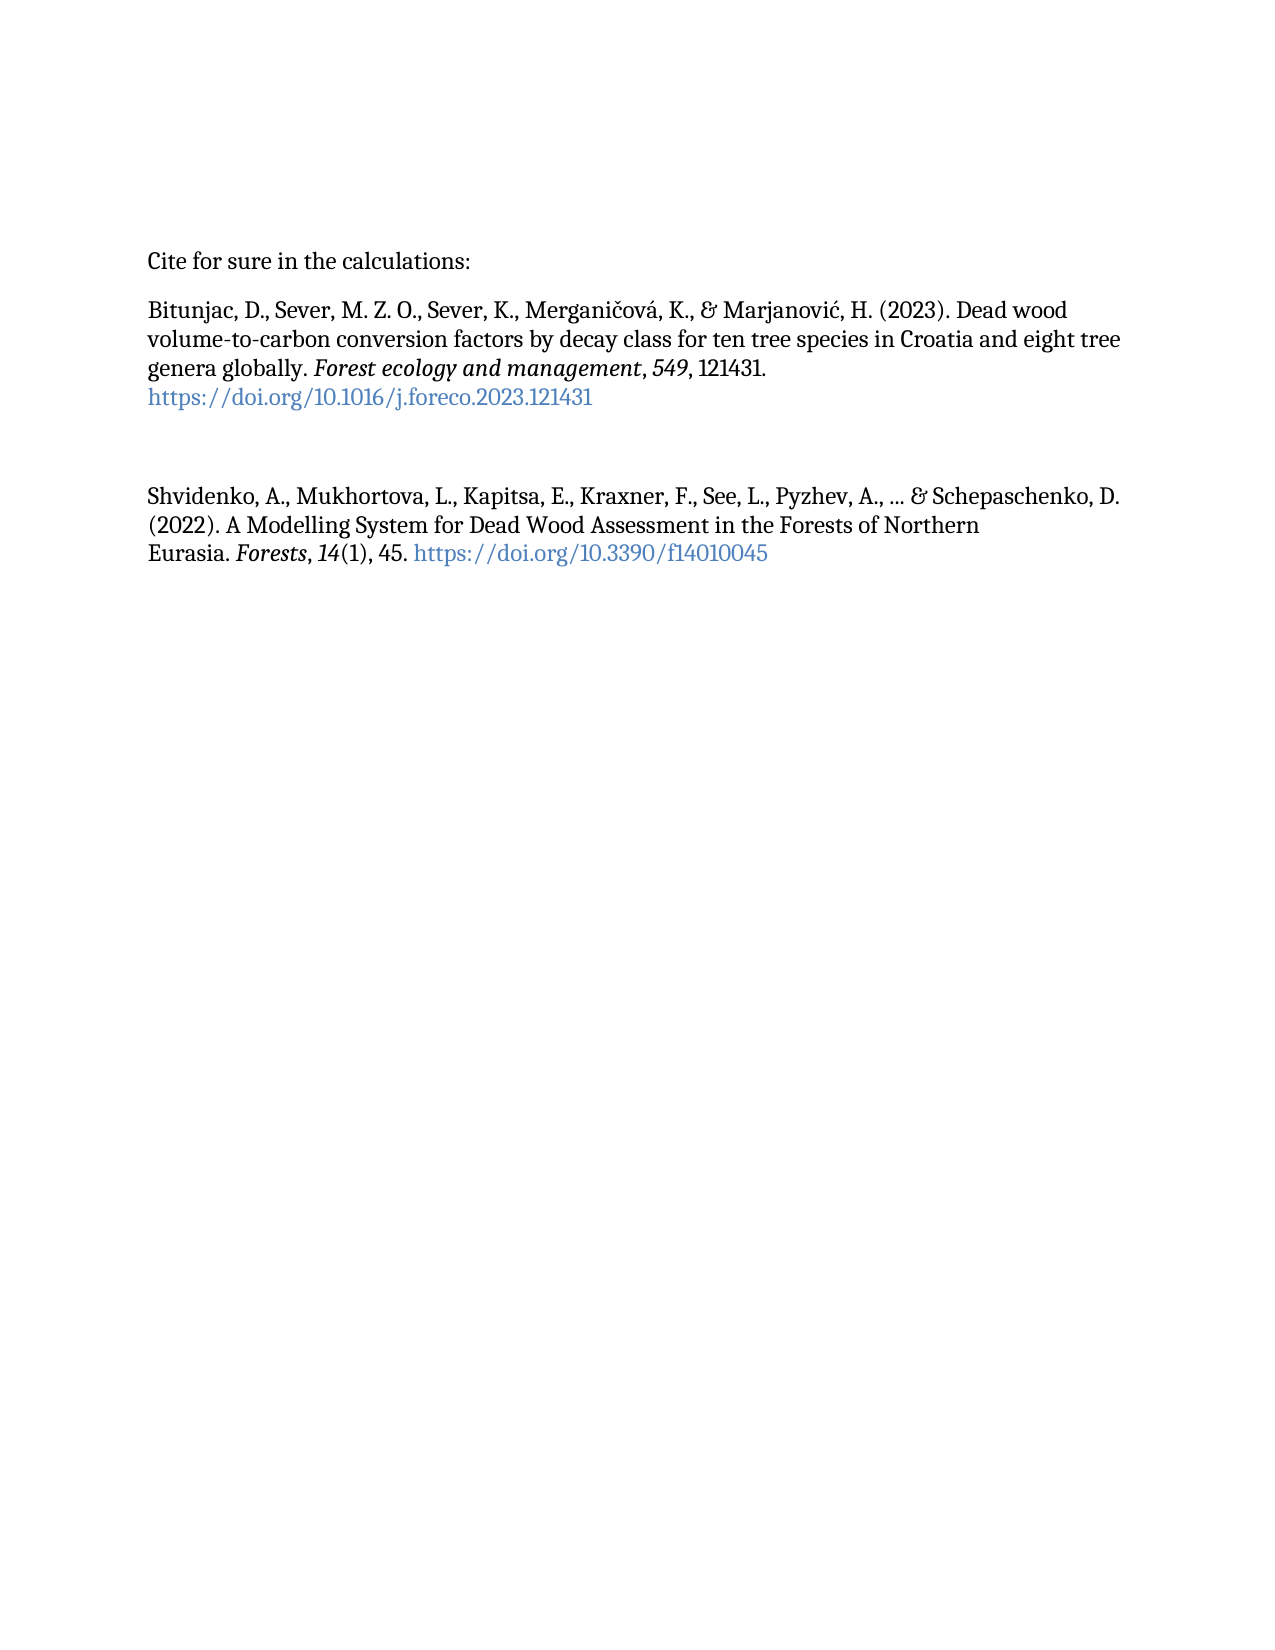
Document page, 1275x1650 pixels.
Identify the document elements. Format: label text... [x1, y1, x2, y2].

text Bitunjac, D., Sever, M. Z. O., Sever, K., Merganičová, K., & Marjanović, H. (2023). Dead wood volume-to-carbon conversion factors by decay class for ten tree species in Croatia and eight tree genera globally. Forest ecology and management, 549, 121431. https://doi.org/10.1016/j.foreco.2023.121431 [148, 296, 1127, 411]
text Shvidenko, A., Mukhortova, L., Kapitsa, E., Kraxner, F., See, L., Pyzhev, A., ... & Schepaschenko, D. (2022). A Modelling System for Dead Wood Assessment in the Forests of Northern Eurasia. Forests, 14(1), 45. https://doi.org/10.3390/f14010045 [148, 482, 1127, 568]
text Cite for sure in the calculations: [148, 247, 1127, 276]
